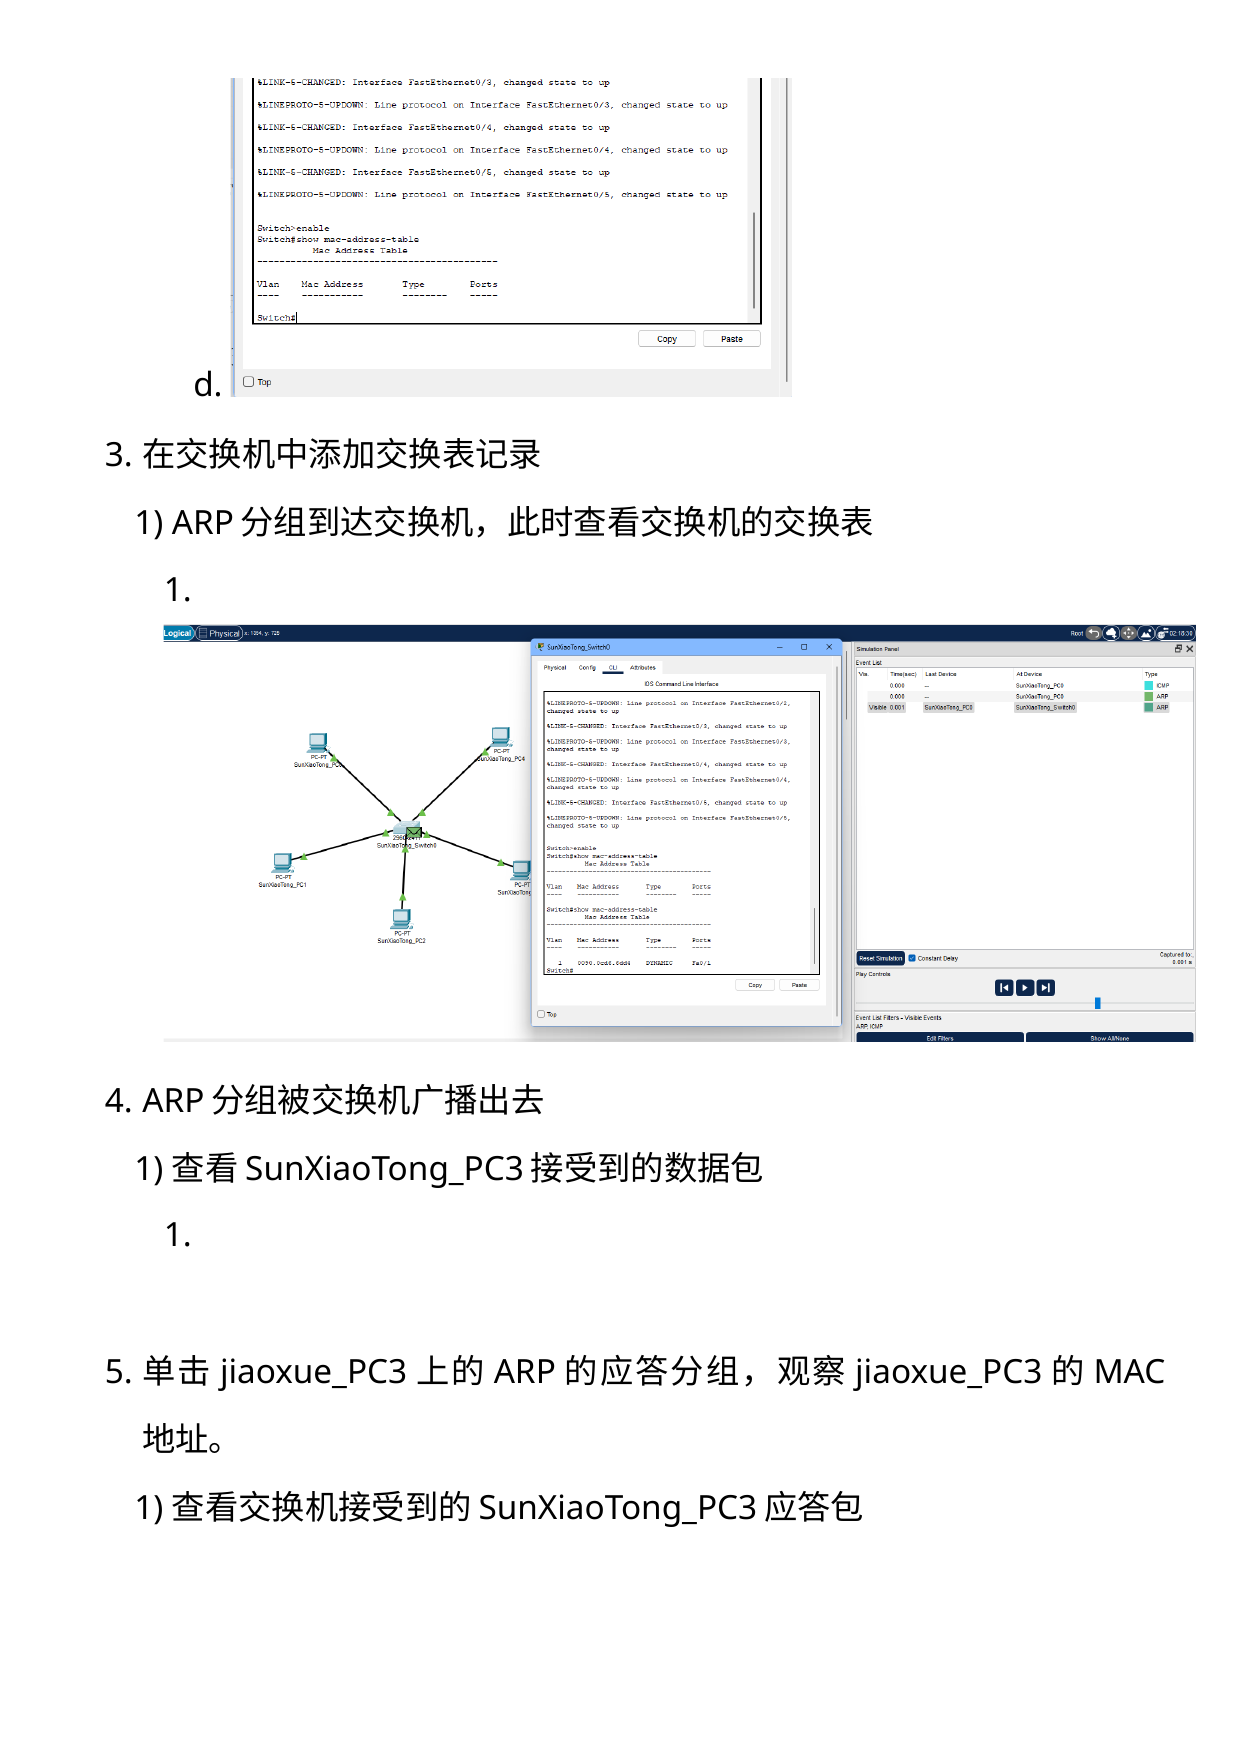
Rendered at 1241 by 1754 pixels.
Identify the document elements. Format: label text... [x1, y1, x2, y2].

picture [163, 622, 1196, 1042]
list ARP分组到达交换机，此时查看交换机的交换表 [134, 486, 1165, 554]
list ARP分组被交换机广播出去 [104, 1064, 1165, 1132]
list 查看交换机接受到的SunXiaoTong_PC3应答包 [134, 1471, 1165, 1539]
list 查看SunXiaoTong_PC3接受到的数据包 [134, 1132, 1165, 1199]
list 在交换机中添加交换表记录 [104, 418, 1165, 486]
list 单击jiaoxue_PC3上的ARP的应答分组，观察jiaoxue_PC3的MAC地址。 [104, 1335, 1165, 1471]
picture [230, 78, 792, 397]
